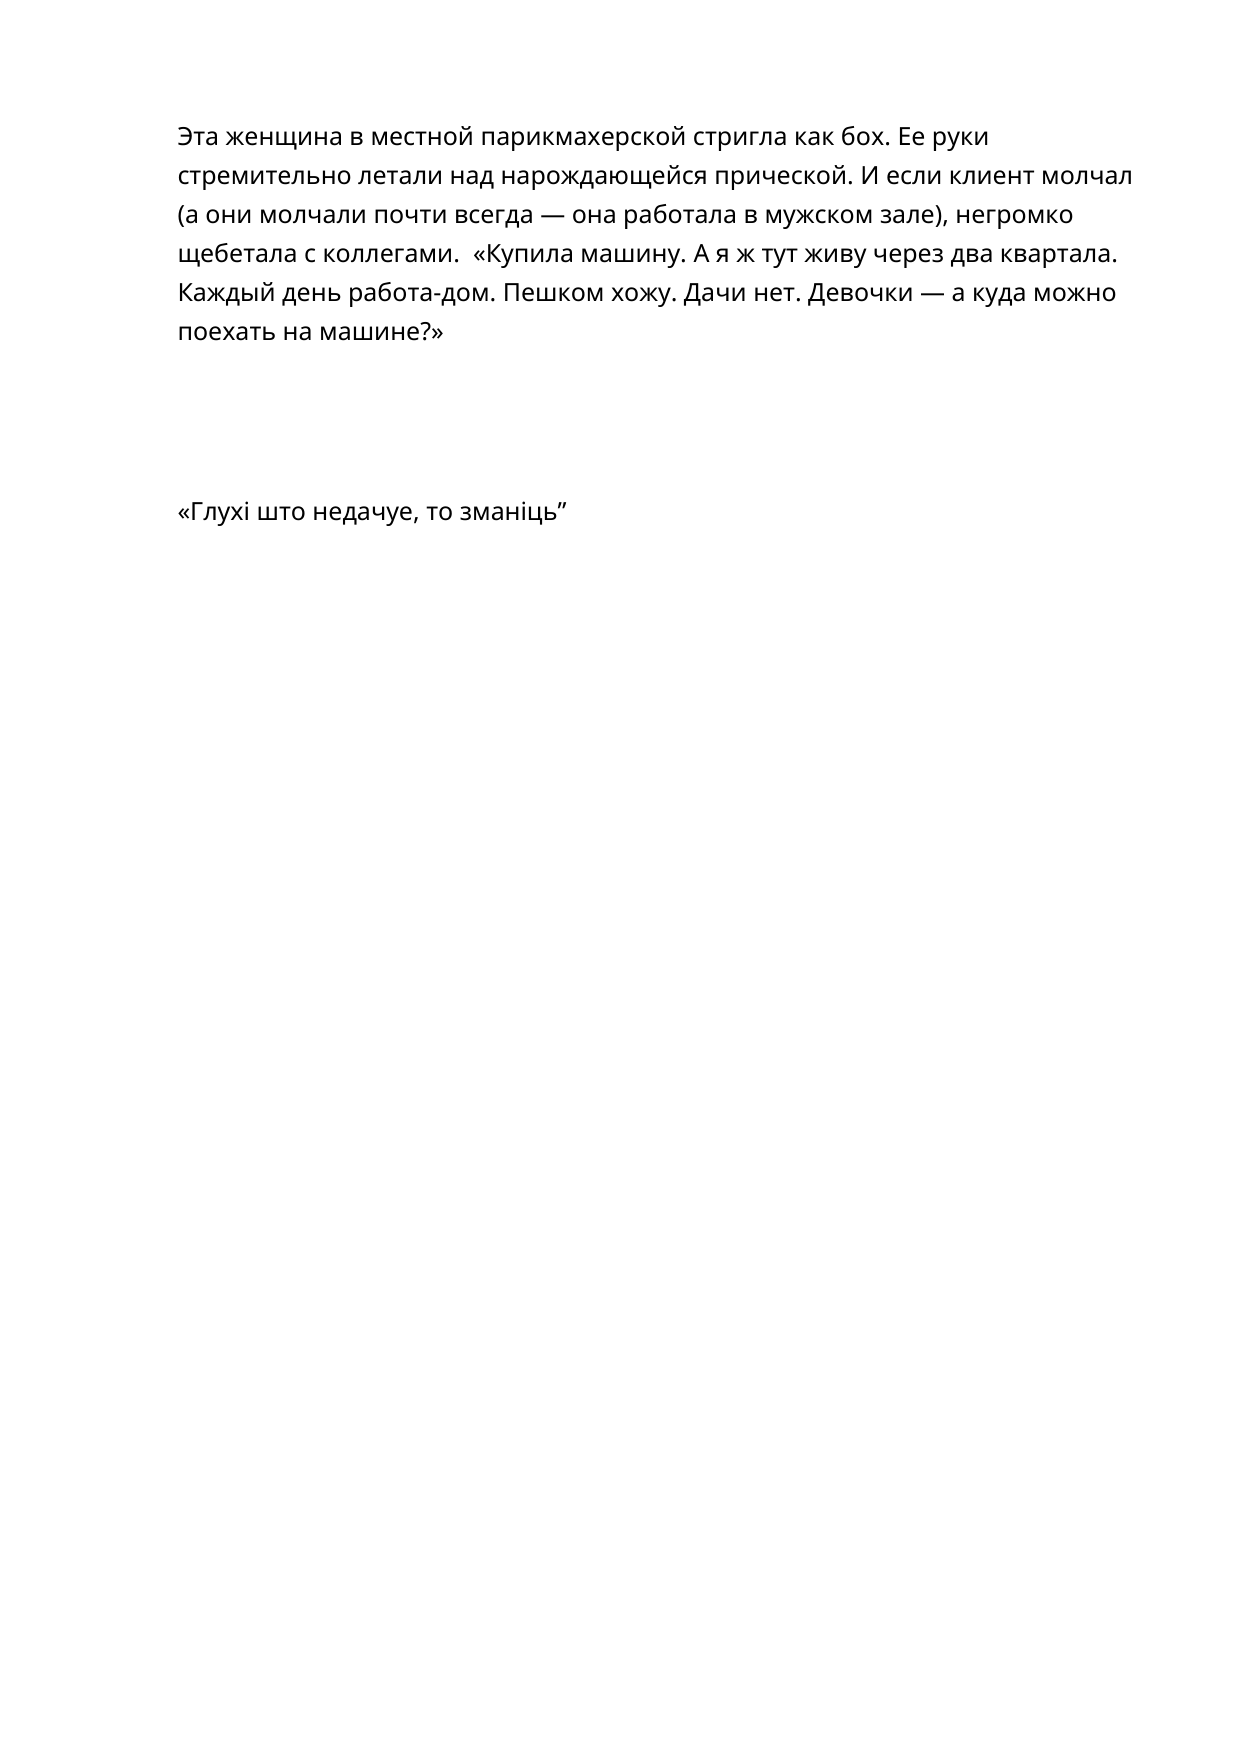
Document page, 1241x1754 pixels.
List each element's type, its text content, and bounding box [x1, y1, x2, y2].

text Эта женщина в местной парикмахерской стригла как бох. Ее руки стремительно летали над нарождающейся прической. И если клиент молчал (а они молчали почти всегда — она работала в мужском зале), негромко щебетала с коллегами. «Купила машину. А я ж тут живу через два квартала. Каждый день работа-дом. Пешком хожу. Дачи нет. Девочки — а куда можно поехать на машине?» [177, 118, 1152, 348]
text «Глухі што недачуе, то зманіць” [177, 494, 1152, 528]
